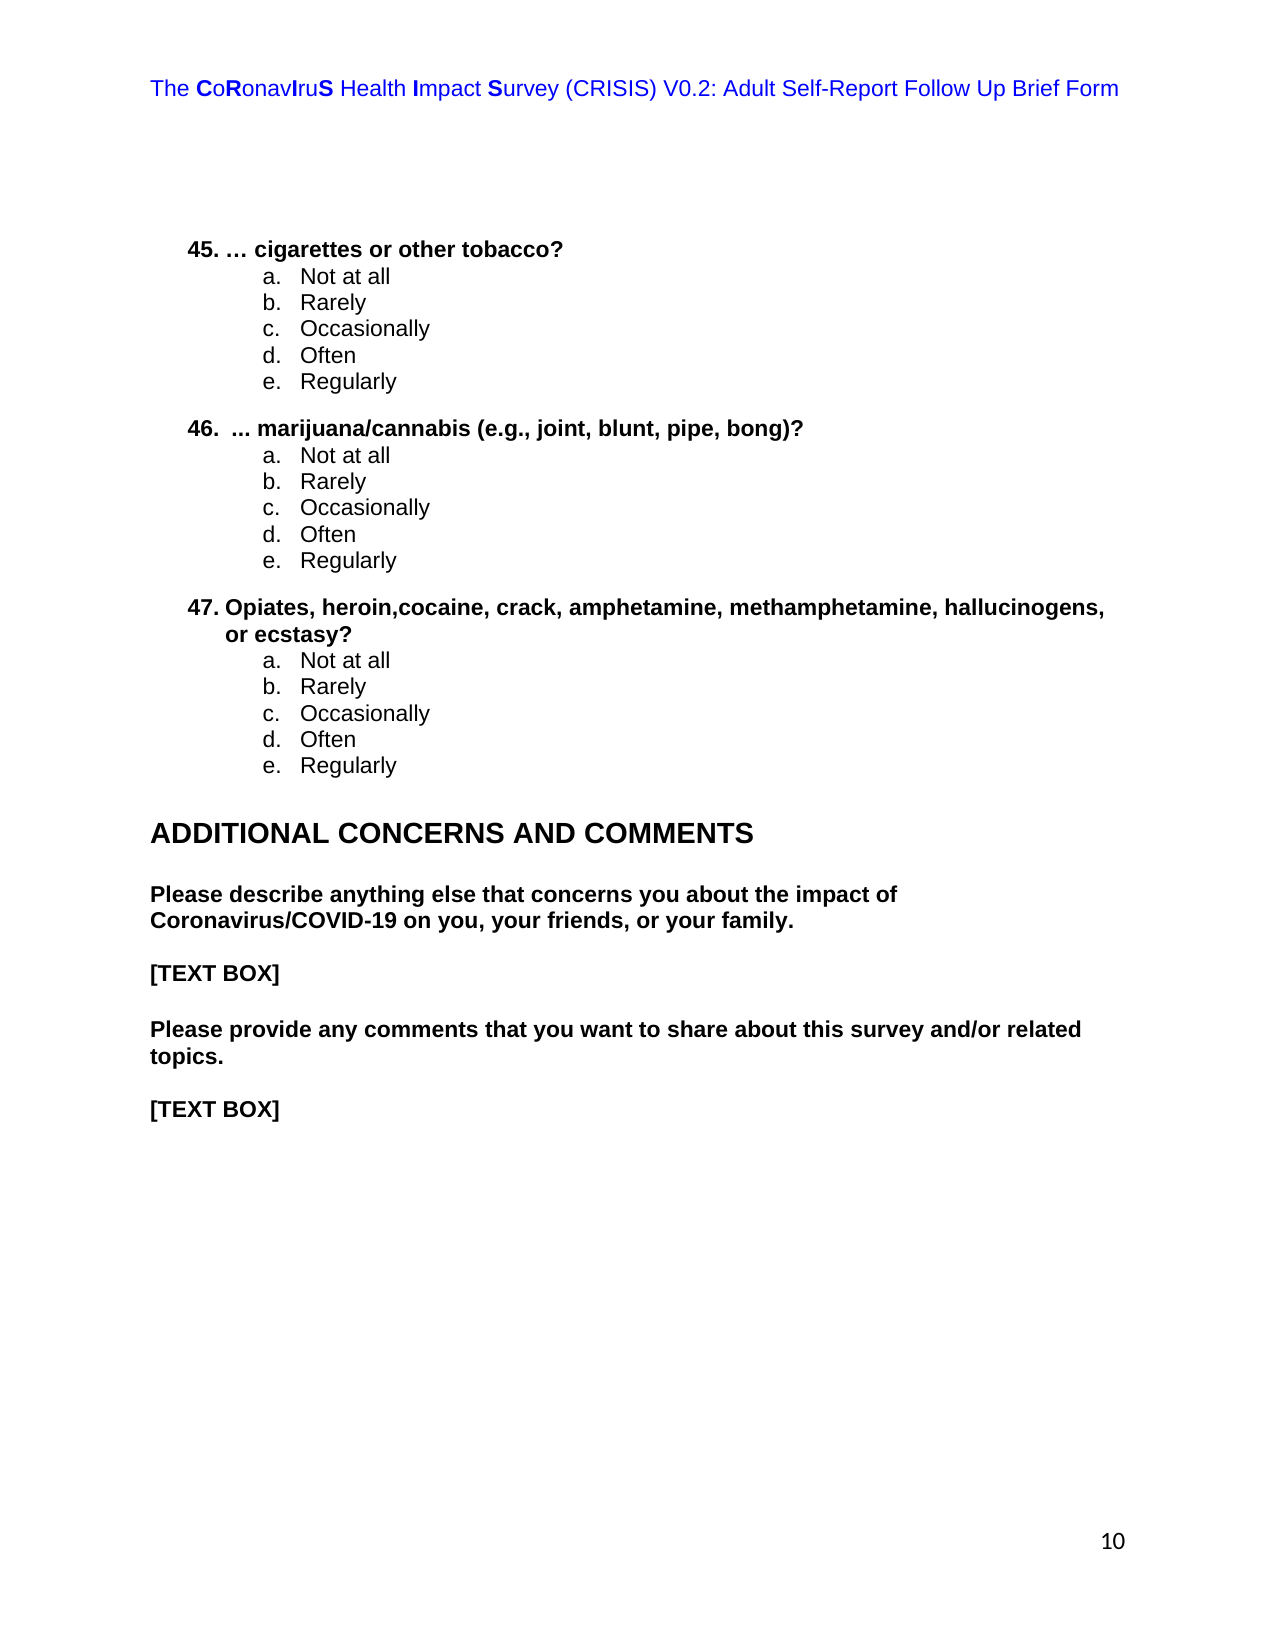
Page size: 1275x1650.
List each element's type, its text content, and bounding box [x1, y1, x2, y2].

list Rarely [262, 673, 1125, 700]
list Occasionally [262, 700, 1125, 726]
list Regularly [262, 368, 1125, 394]
list Often [262, 342, 1125, 368]
text Please describe anything else that concerns you about the impact of Coronavirus/COVID-19 on you, your friends, or your family. [150, 881, 1125, 933]
list Not at all [262, 263, 1125, 289]
list Not at all [262, 442, 1125, 468]
list Often [262, 521, 1125, 547]
text Please provide any comments that you want to share about this survey and/or related topics. [150, 1016, 1125, 1069]
list Opiates, heroin,cocaine, crack, amphetamine, methamphetamine, hallucinogens, or ecstasy? [187, 594, 1125, 647]
list Rarely [262, 289, 1125, 315]
list Occasionally [262, 315, 1125, 342]
list Often [262, 726, 1125, 752]
list ... marijuana/cannabis (e.g., joint, blunt, pipe, bong)? [187, 415, 1125, 442]
list Occasionally [262, 494, 1125, 521]
list … cigarettes or other tobacco? [187, 236, 1125, 263]
list Not at all [262, 647, 1125, 673]
list Regularly [262, 752, 1125, 779]
list Regularly [262, 547, 1125, 573]
text [TEXT BOX] [150, 1096, 1125, 1122]
list Rarely [262, 468, 1125, 494]
text [TEXT BOX] [150, 959, 1125, 986]
subtitle ADDITIONAL CONCERNS AND COMMENTS [150, 816, 1125, 850]
